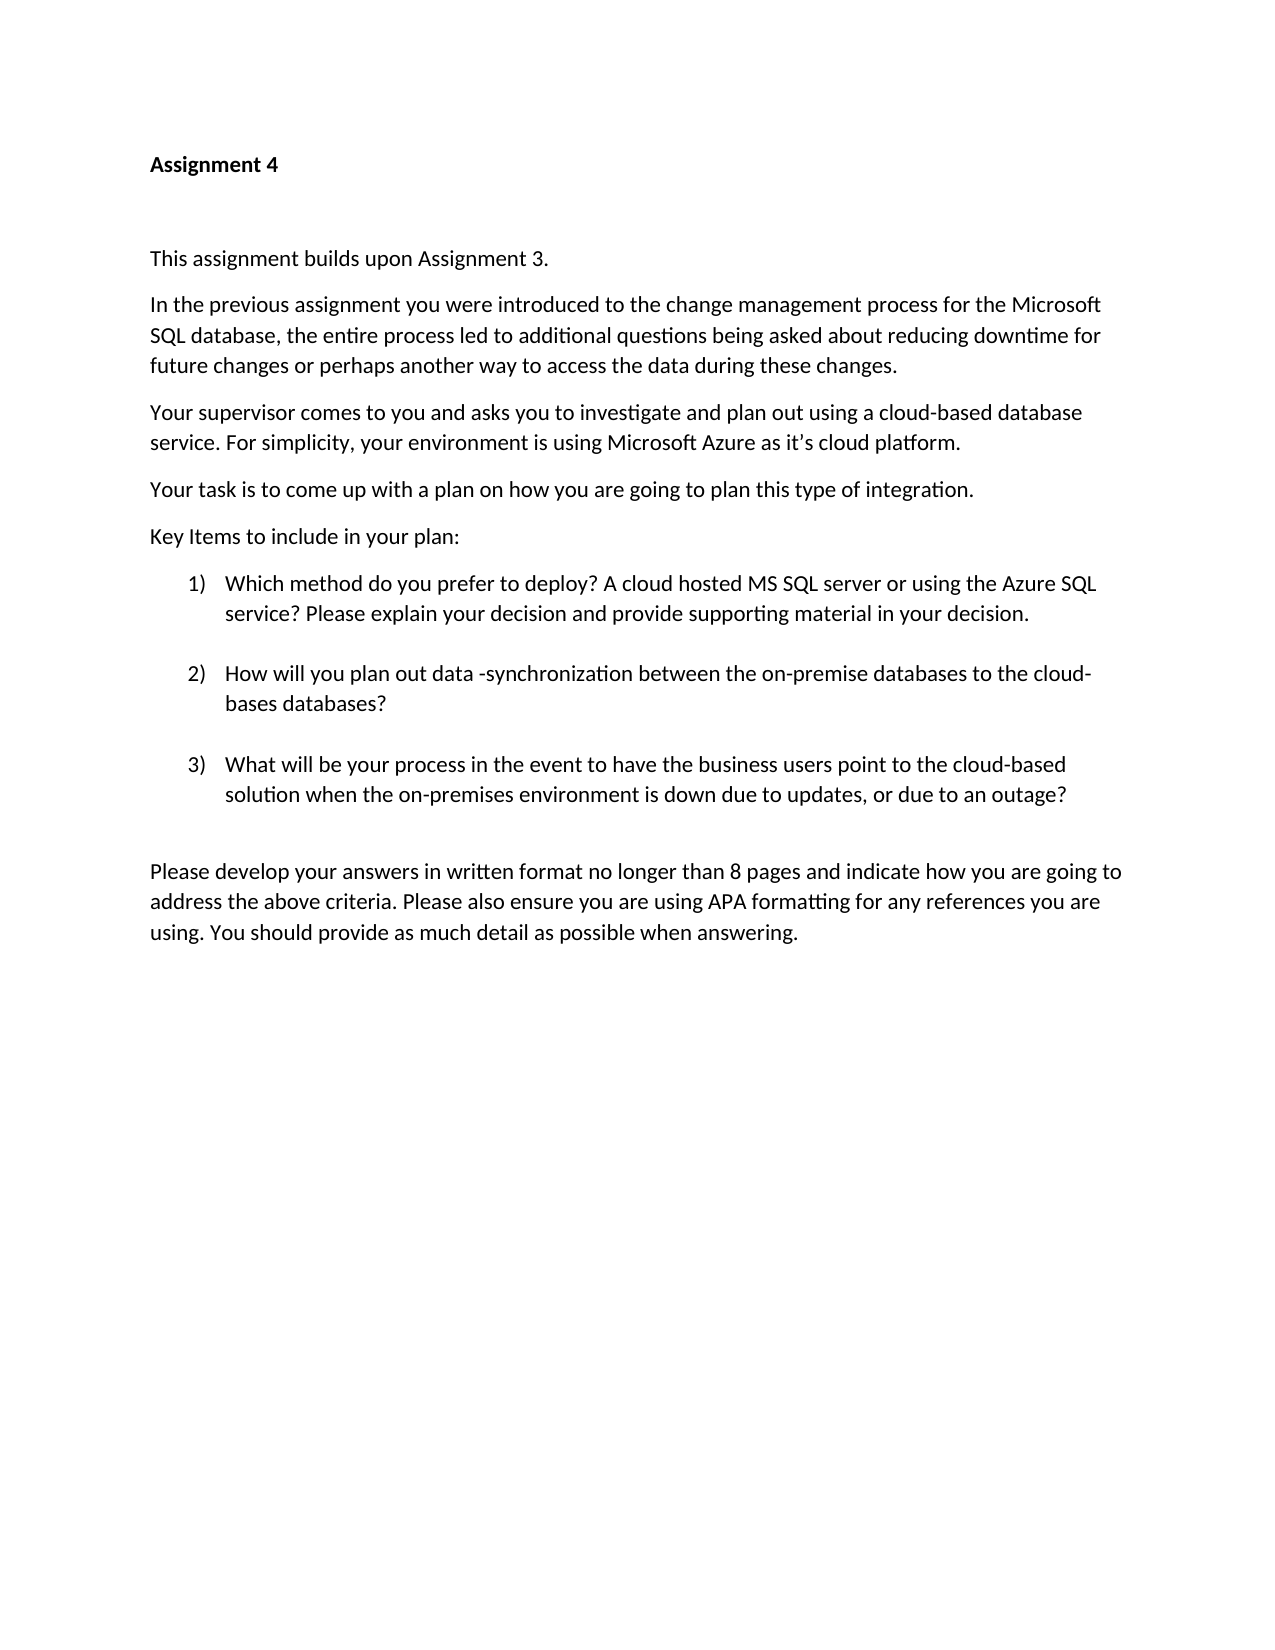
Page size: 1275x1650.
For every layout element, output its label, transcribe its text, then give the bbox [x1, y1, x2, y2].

text In the previous assignment you were introduced to the change management process for the Microsoft SQL database, the entire process led to additional questions being asked about reducing downtime for future changes or perhaps another way to access the data during these changes. [150, 291, 1125, 379]
list Which method do you prefer to deploy? A cloud hosted MS SQL server or using the Azure SQL service? Please explain your decision and provide supporting material in your decision. [187, 569, 1125, 627]
text Please develop your answers in written format no longer than 8 pages and indicate how you are going to address the above criteria. Please also ensure you are using APA formatting for any references you are using. You should provide as much detail as possible when answering. [150, 857, 1125, 946]
text This assignment builds upon Assignment 3. [150, 244, 1125, 272]
list What will be your process in the event to have the business users point to the cloud-based solution when the on-premises environment is down due to updates, or due to an outage? [187, 750, 1125, 808]
text Your supervisor comes to you and asks you to investigate and plan out using a cloud-based database service. For simplicity, your environment is using Microsoft Azure as it’s cloud platform. [150, 398, 1125, 456]
text Key Items to include in your plan: [150, 522, 1125, 550]
text Your task is to come up with a plan on how you are going to plan this type of integration. [150, 475, 1125, 503]
text Assignment 4 [150, 150, 1125, 178]
list How will you plan out data -synchronization between the on-premise databases to the cloud-bases databases? [187, 659, 1125, 718]
